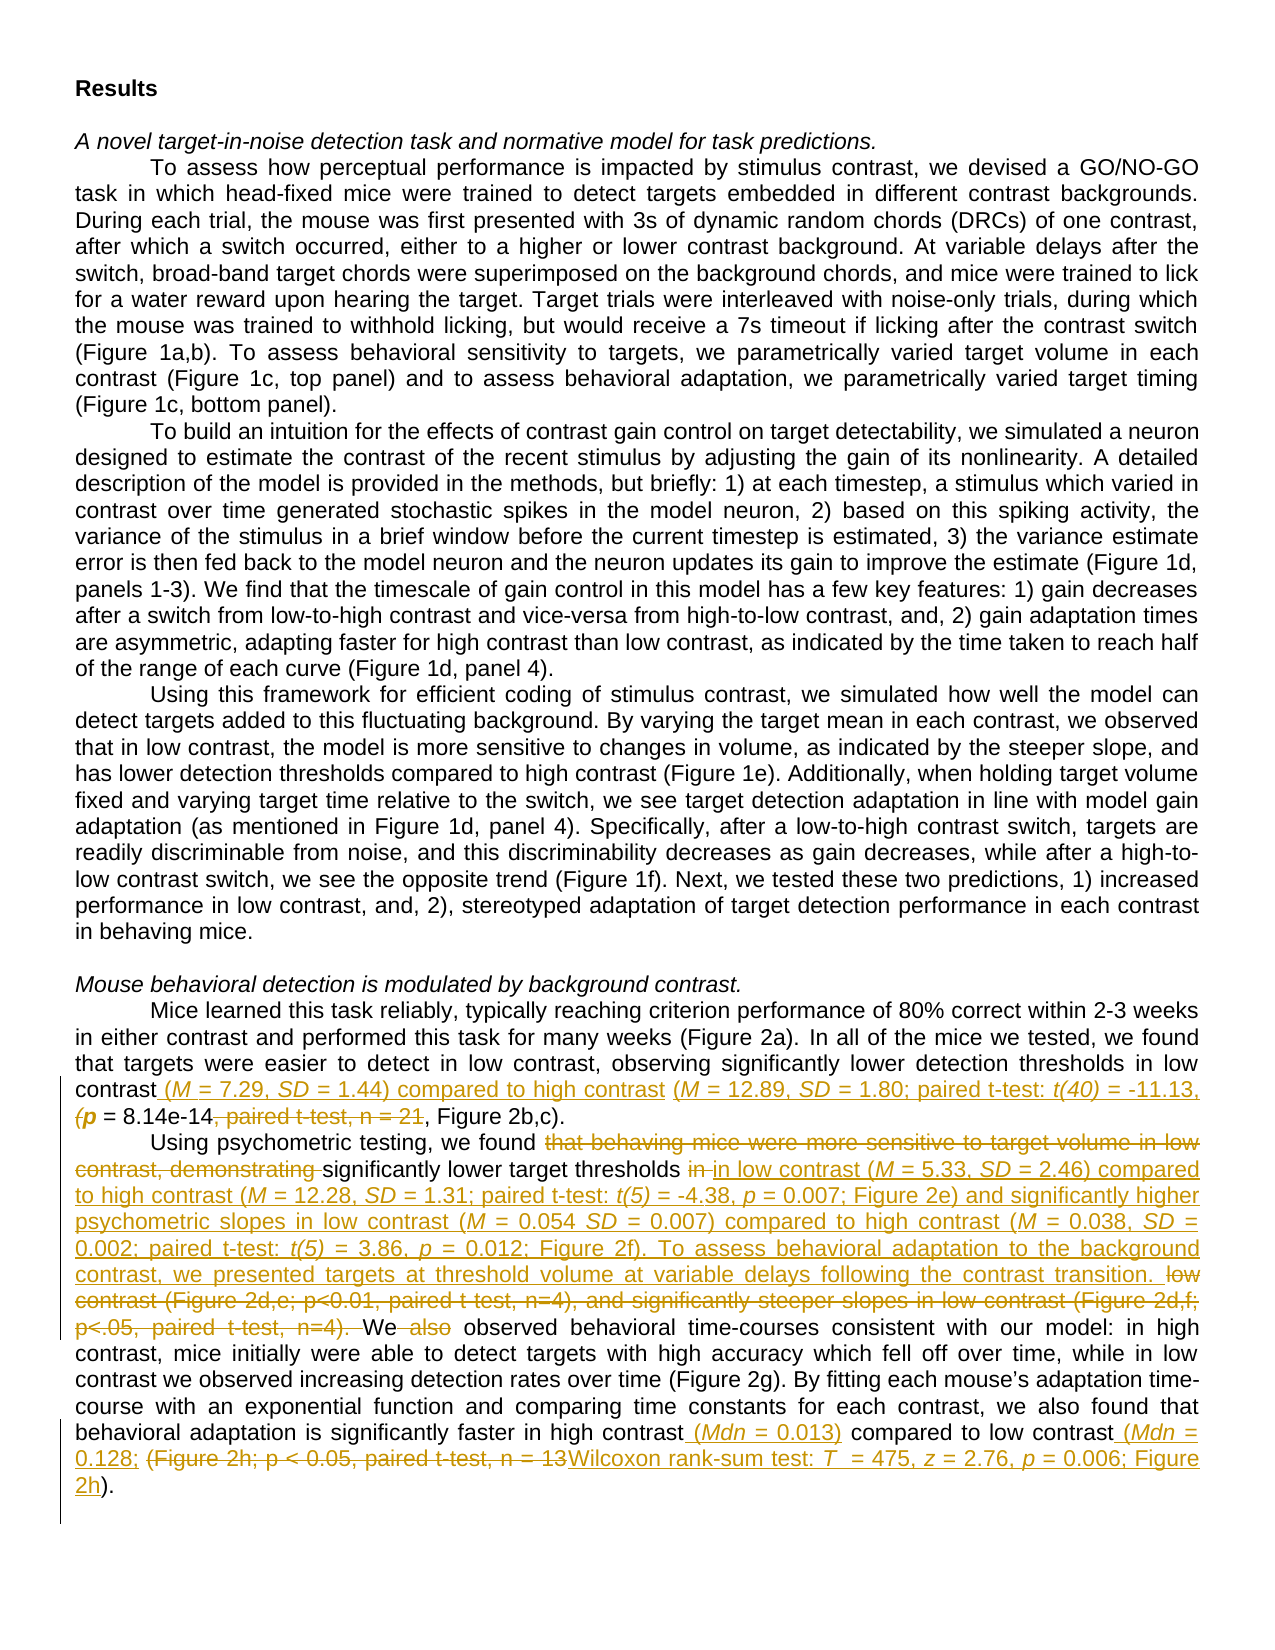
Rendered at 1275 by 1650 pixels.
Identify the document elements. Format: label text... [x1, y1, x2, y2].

text A novel target-in-noise detection task and normative model for task predictions. [75, 128, 1200, 154]
text Using psychometric testing, we found significantly lower target thresholds We observed behavioral time-courses consistent with our model: in high contrast, mice initially were able to detect targets with high accuracy which fell off over time, while in low contrast we observed increasing detection rates over time (Figure 2g). By fitting each mouse’s adaptation time-course with an exponential function and comparing time constants for each contrast, we also found that behavioral adaptation is significantly faster in high contrast compared to low contrast ). [75, 1206, 1200, 1257]
text To build an intuition for the effects of contrast gain control on target detectability, we simulated a neuron designed to estimate the contrast of the recent stimulus by adjusting the gain of its nonlinearity. A detailed description of the model is provided in the methods, but briefly: 1) at each timestep, a stimulus which varied in contrast over time generated stochastic spikes in the model neuron, 2) based on this spiking activity, the variance of the stimulus in a brief window before the current timestep is estimated, 3) the variance estimate error is then fed back to the model neuron and the neuron updates its gain to improve the estimate (Figure 1d, panels 1-3). We find that the timescale of gain control in this model has a few key features: 1) gain decreases after a switch from low-to-high contrast and vice-versa from high-to-low contrast, and, 2) gain adaptation times are asymmetric, adapting faster for high contrast than low contrast, as indicated by the time taken to reach half of the range of each curve (Figure 1d, panel 4). [75, 418, 1200, 681]
text To assess how perceptual performance is impacted by stimulus contrast, we devised a GO/NO-GO task in which head-fixed mice were trained to detect targets embedded in different contrast backgrounds. During each trial, the mouse was first presented with 3s of dynamic random chords (DRCs) of one contrast, after which a switch occurred, either to a higher or lower contrast background. At variable delays after the switch, broad-band target chords were superimposed on the background chords, and mice were trained to lick for a water reward upon hearing the target. Target trials were interleaved with noise-only trials, during which the mouse was trained to withhold licking, but would receive a 7s timeout if licking after the contrast switch (Figure 1a,b). To assess behavioral sensitivity to targets, we parametrically varied target volume in each contrast (Figure 1c, top panel) and to assess behavioral adaptation, we parametrically varied target timing (Figure 1c, bottom panel). [75, 154, 1200, 418]
text Using this framework for efficient coding of stimulus contrast, we simulated how well the model can detect targets added to this fluctuating background. By varying the target mean in each contrast, we observed that in low contrast, the model is more sensitive to changes in volume, as indicated by the steeper slope, and has lower detection thresholds compared to high contrast (Figure 1e). Additionally, when holding target volume fixed and varying target time relative to the switch, we see target detection adaptation in line with model gain adaptation (as mentioned in Figure 1d, panel 4). Specifically, after a low-to-high contrast switch, targets are readily discriminable from noise, and this discriminability decreases as gain decreases, while after a high-to-low contrast switch, we see the opposite trend (Figure 1f). Next, we tested these two predictions, 1) increased performance in low contrast, and, 2), stereotyped adaptation of target detection performance in each contrast in behaving mice. [75, 681, 1200, 945]
text Using psychometric testing, we found significantly lower target thresholds We observed behavioral time-courses consistent with our model: in high contrast, mice initially were able to detect targets with high accuracy which fell off over time, while in low contrast we observed increasing detection rates over time (Figure 2g). By fitting each mouse’s adaptation time-course with an exponential function and comparing time constants for each contrast, we also found that behavioral adaptation is significantly faster in high contrast compared to low contrast ). [75, 1129, 1200, 1205]
text Using psychometric testing, we found significantly lower target thresholds We observed behavioral time-courses consistent with our model: in high contrast, mice initially were able to detect targets with high accuracy which fell off over time, while in low contrast we observed increasing detection rates over time (Figure 2g). By fitting each mouse’s adaptation time-course with an exponential function and comparing time constants for each contrast, we also found that behavioral adaptation is significantly faster in high contrast compared to low contrast ). [75, 1259, 1200, 1498]
text Results [75, 75, 1200, 101]
text Mice learned this task reliably, typically reaching criterion performance of 80% correct within 2-3 weeks in either contrast and performed this task for many weeks (Figure 2a). In all of the mice we tested, we found that targets were easier to detect in low contrast, observing significantly lower detection thresholds in low contrast p = 8.14e-14, Figure 2b,c). [75, 997, 1200, 1129]
text Mouse behavioral detection is modulated by background contrast. [75, 971, 1200, 997]
